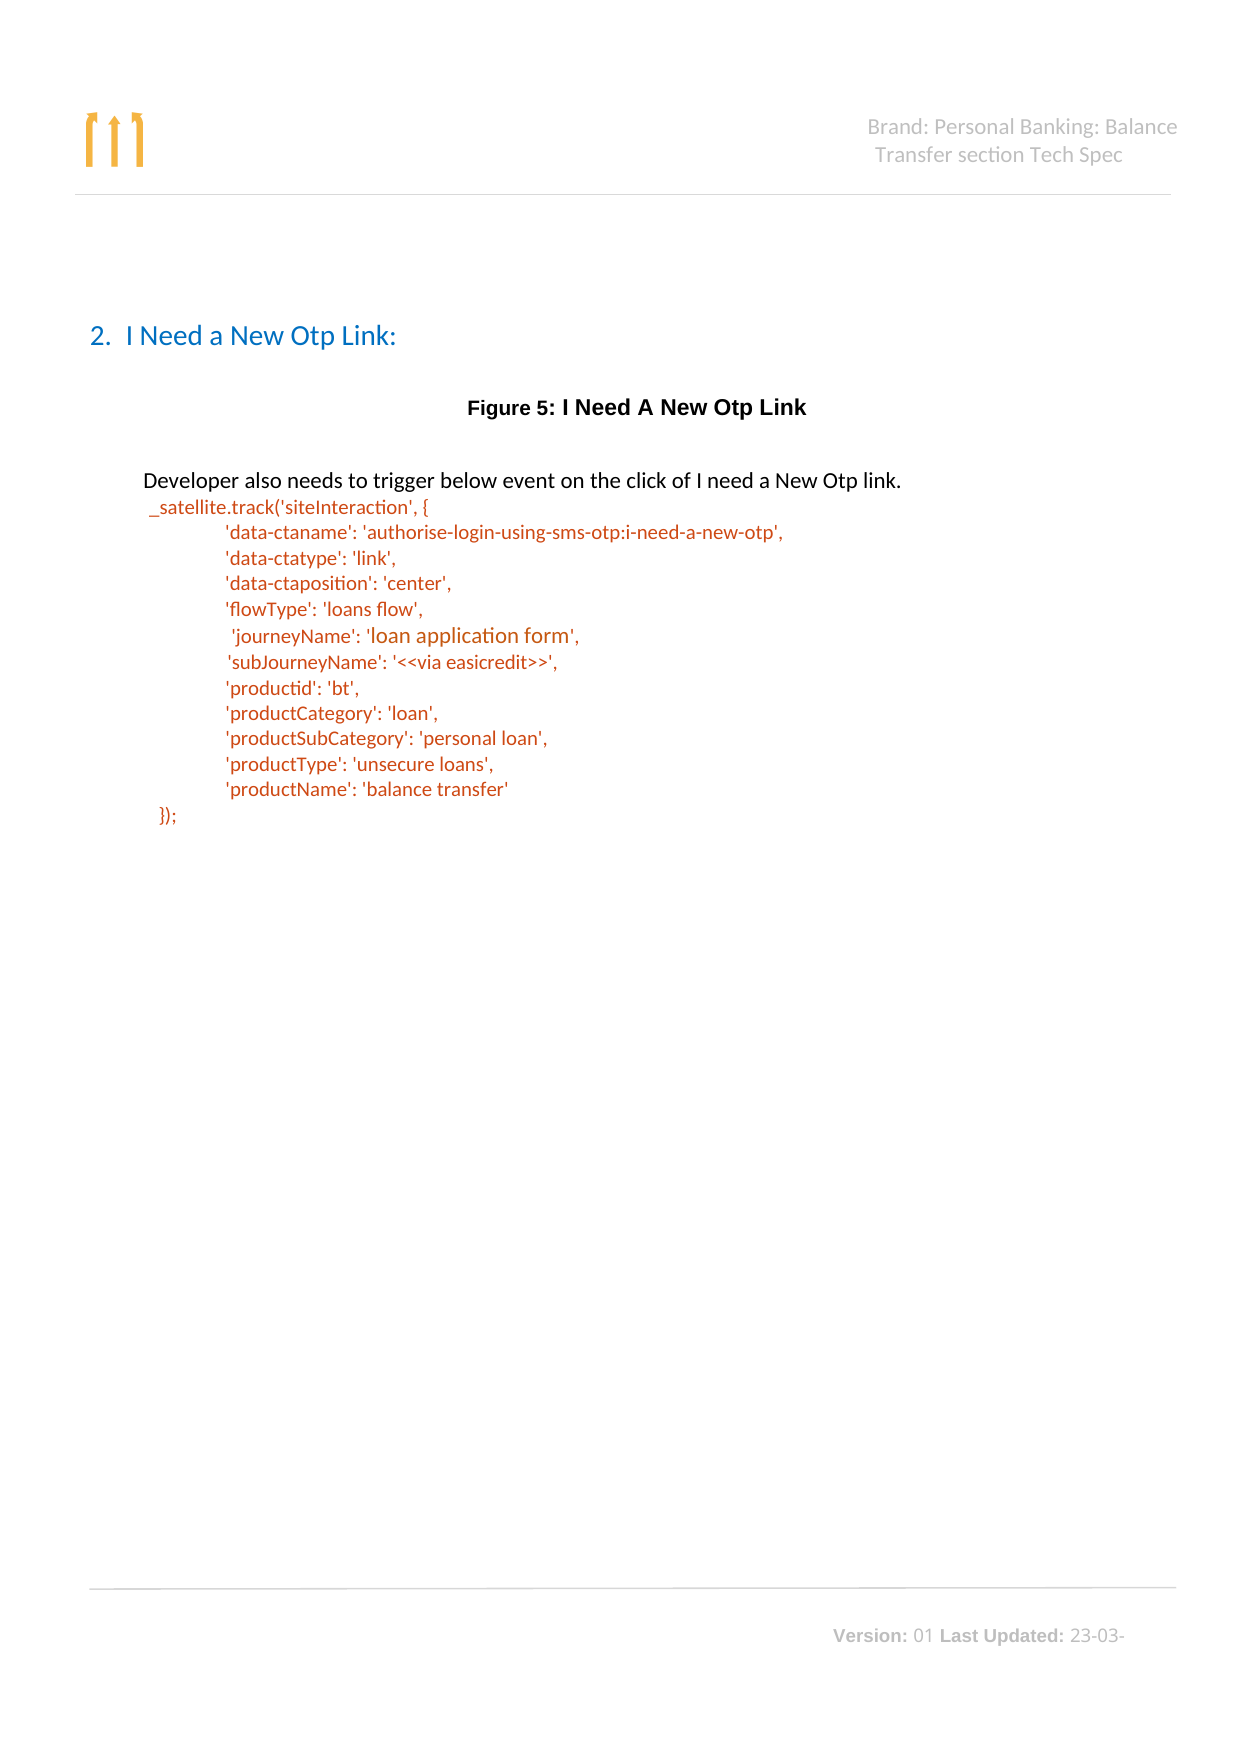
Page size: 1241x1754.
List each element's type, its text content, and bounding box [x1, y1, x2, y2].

text 'productName': 'balance transfer' [75, 776, 1198, 802]
text 'data-ctatype': 'link', [225, 545, 1198, 570]
text 'productSubCategory': 'personal loan', [75, 726, 1198, 751]
text 'data-ctaposition': 'center', [225, 570, 1198, 596]
text 'journeyName': 'loan application form', [150, 621, 1198, 649]
text 'data-ctaname': 'authorise-login-using-sms-otp:i-need-a-new-otp', [225, 519, 1198, 545]
text _satellite.track('siteInteraction', { [75, 494, 1198, 519]
text Figure 5: I Need A New Otp Link [75, 393, 1198, 420]
text 'flowType': 'loans flow', [225, 596, 1198, 621]
text 'productCategory': 'loan', [75, 700, 1198, 726]
text 'productType': 'unsecure loans', [75, 751, 1198, 776]
subtitle Developer also needs to trigger below event on the click of I need a New Otp link. [143, 466, 1162, 494]
subtitle I Need a New Otp Link: [89, 317, 1198, 352]
text 'productid': 'bt', [75, 675, 1198, 700]
picture [82, 108, 147, 172]
text }); [75, 802, 1198, 827]
text 'subJourneyName': '<<via easicredit>>', [75, 649, 1198, 675]
